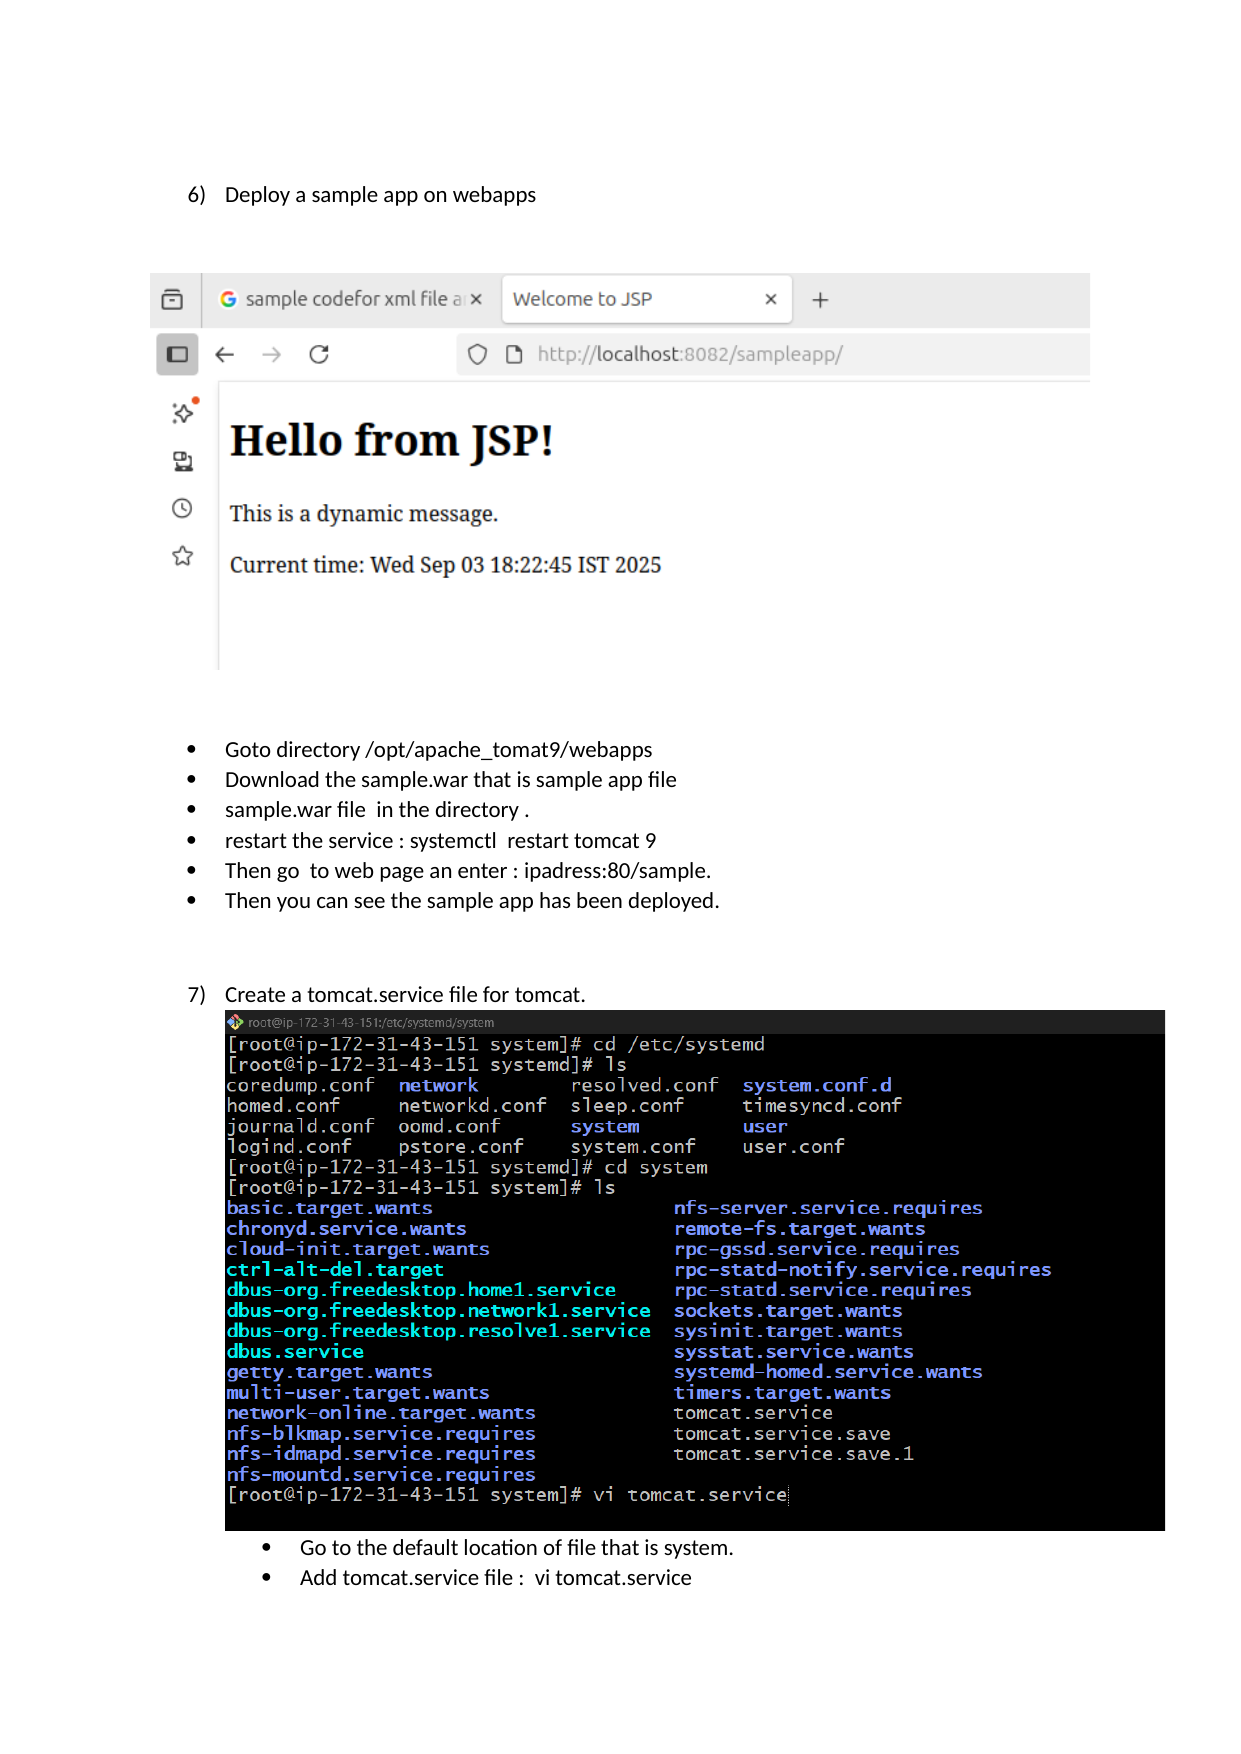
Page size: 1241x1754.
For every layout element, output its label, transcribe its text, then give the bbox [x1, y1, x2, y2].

list Goto directory /opt/apache_tomat9/webapps [187, 735, 1090, 763]
list Then go to web page an enter : ipadress:80/sample. [187, 856, 1090, 884]
list sample.war file in the directory . [187, 796, 1090, 823]
list restart the service : systemctl restart tomcat 9 [187, 826, 1090, 854]
list Download the sample.war that is sample app file [187, 765, 1090, 793]
list Add tomcat.service file : vi tomcat.service [262, 1563, 1090, 1591]
list Deploy a sample app on webapps [187, 180, 1090, 208]
picture [225, 1010, 1166, 1531]
list Go to the default location of file that is system. [262, 1533, 1090, 1561]
list Then you can see the sample app has been deployed. [187, 886, 1090, 914]
list Create a tomcat.service file for tomcat. [187, 980, 1090, 1008]
picture [150, 273, 1091, 670]
